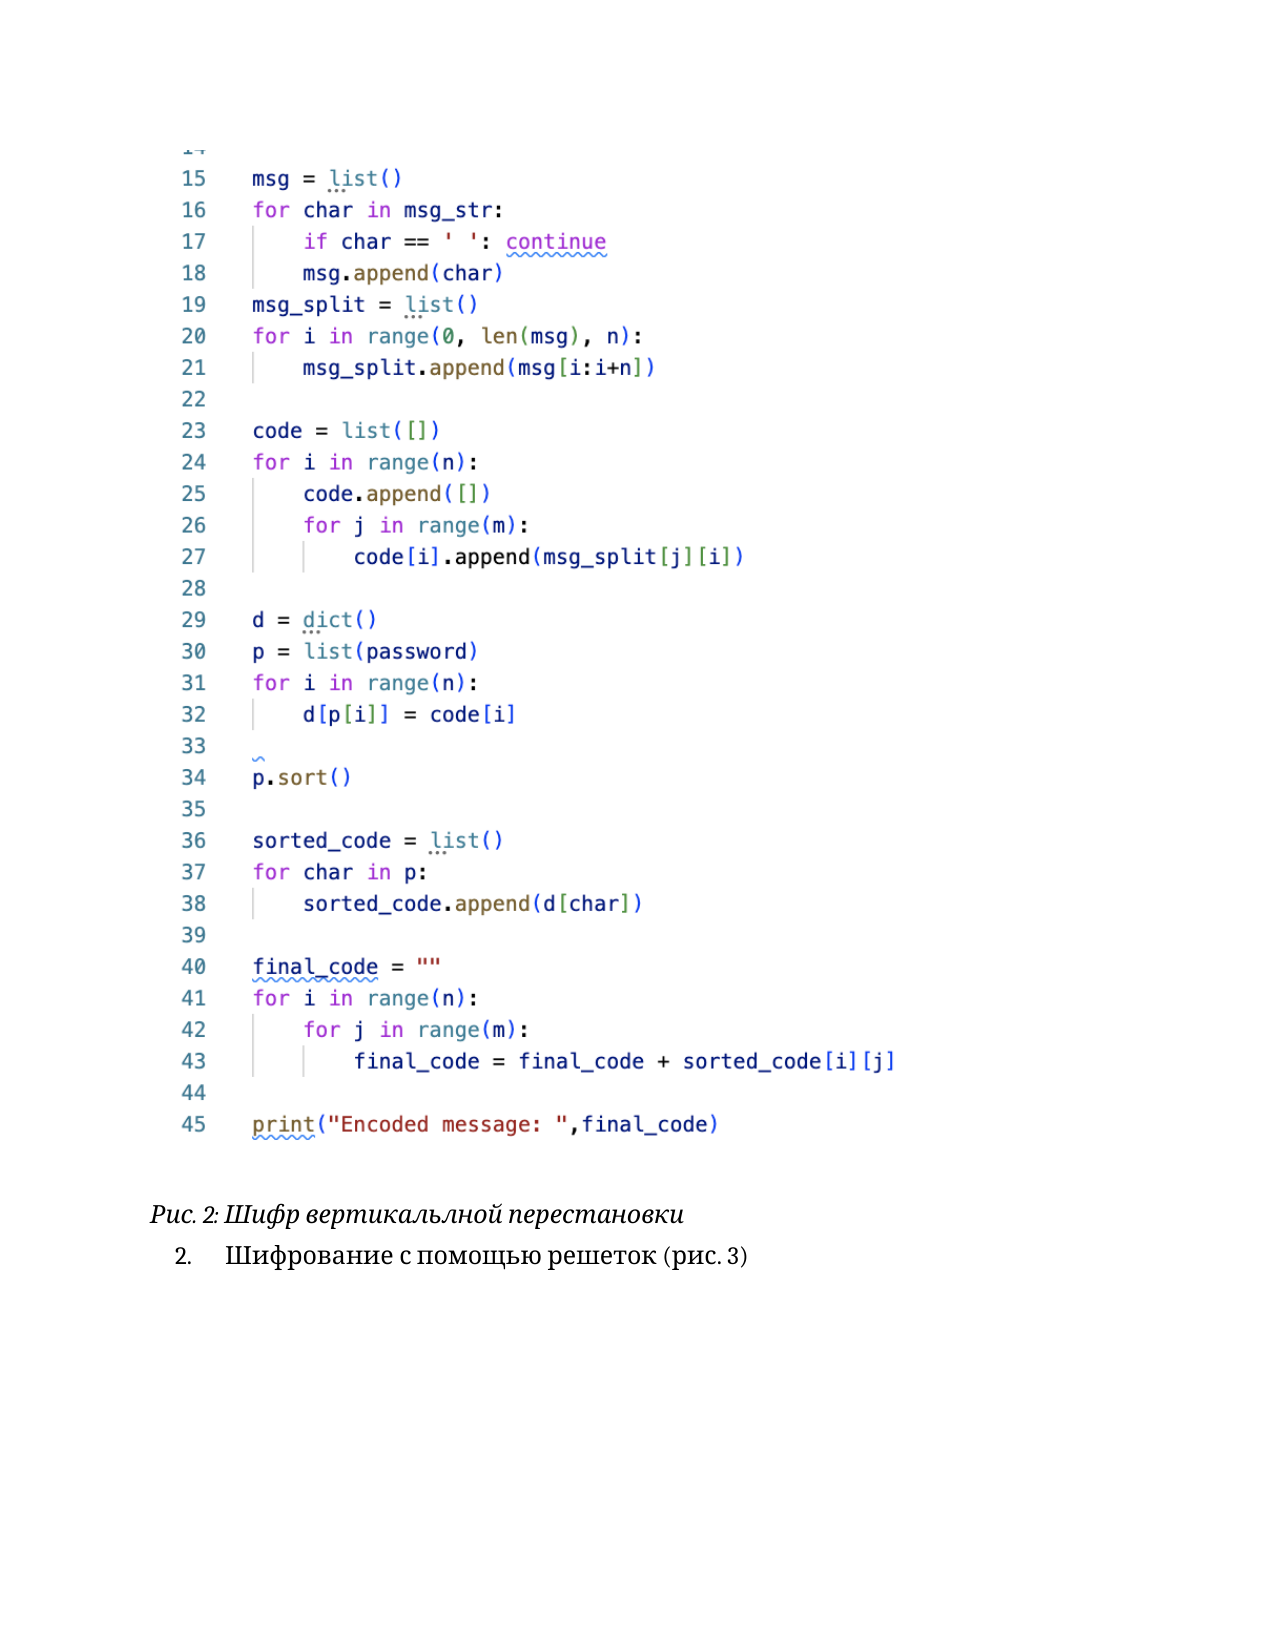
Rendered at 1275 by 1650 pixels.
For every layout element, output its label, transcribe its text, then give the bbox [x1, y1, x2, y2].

list Шифрование с помощью решеток (рис. 3) [175, 1242, 1125, 1271]
text Рис. 2: Шифр вертикальлной перестановки [150, 1201, 1125, 1230]
picture [168, 150, 950, 1181]
